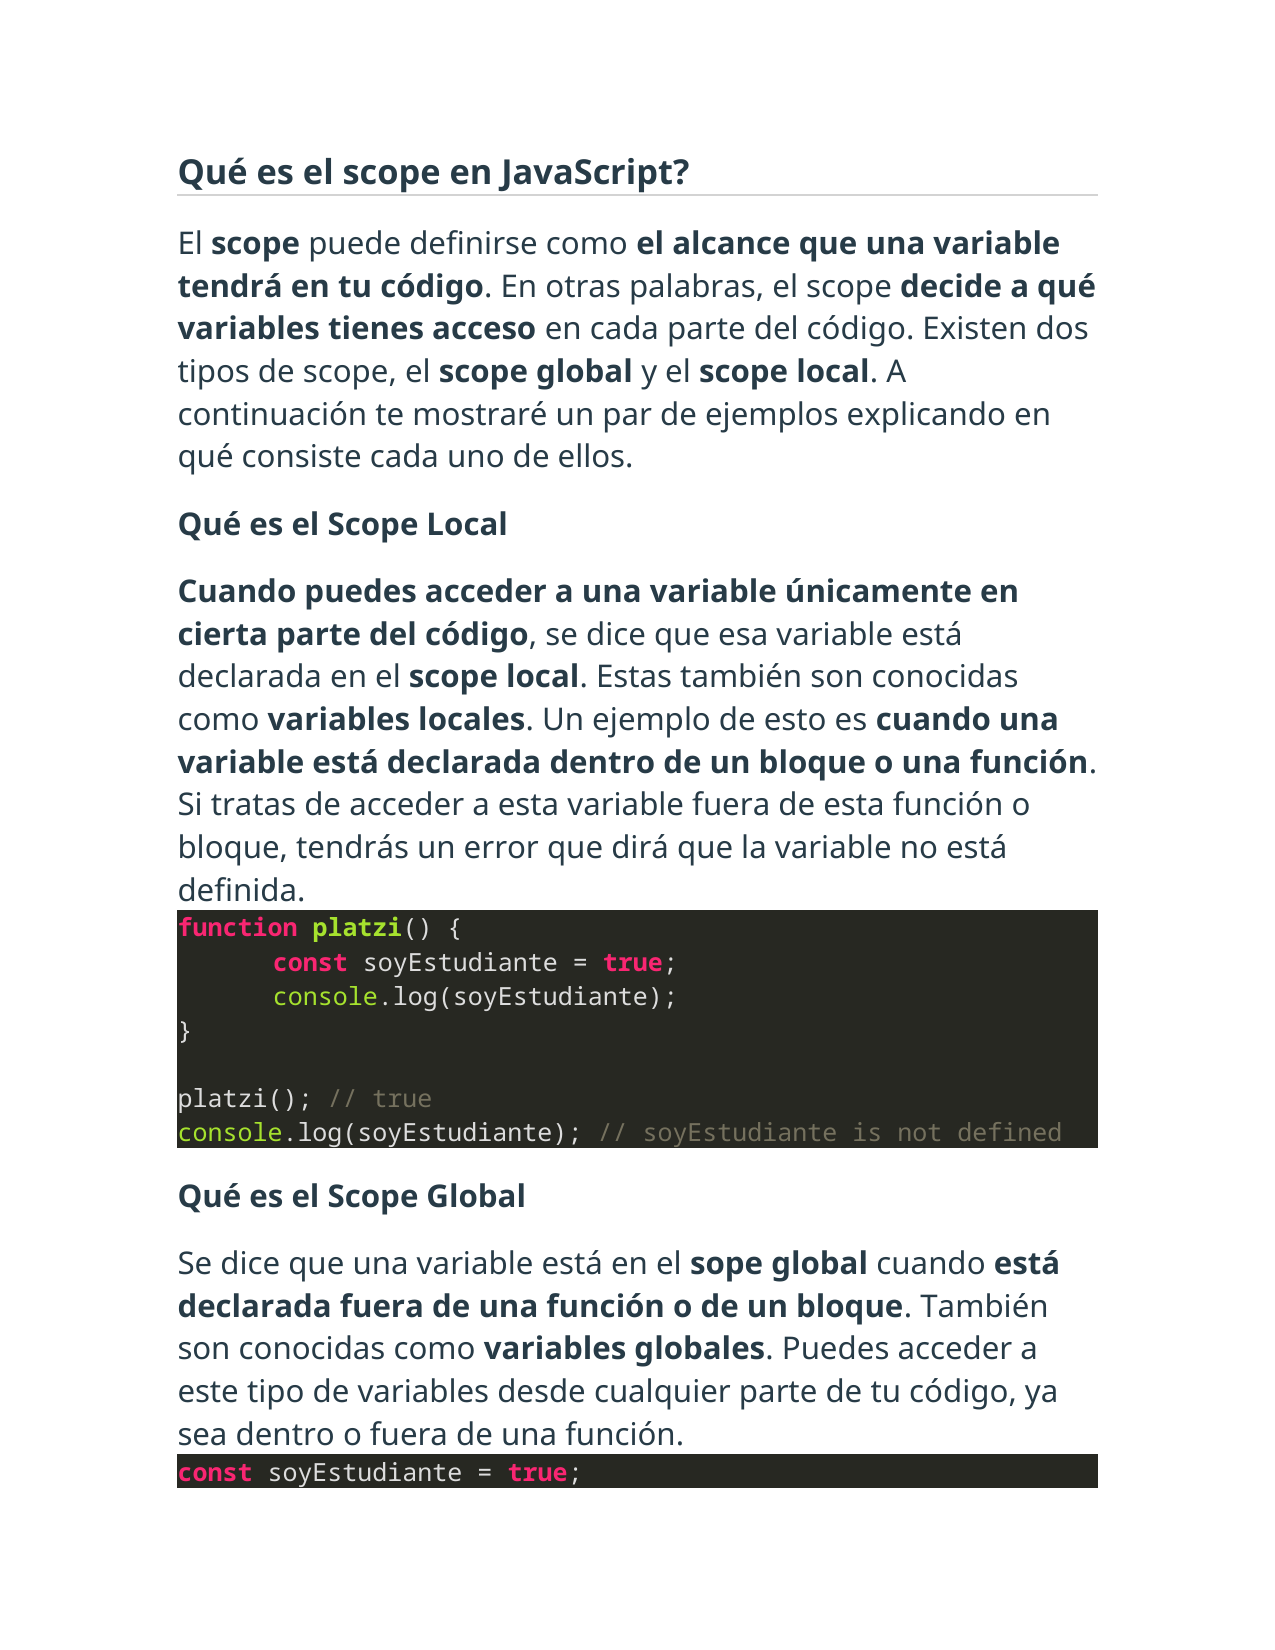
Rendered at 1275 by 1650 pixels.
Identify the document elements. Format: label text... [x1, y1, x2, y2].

text function platzi() { [177, 910, 1098, 944]
text const soyEstudiante = true; [177, 1454, 1098, 1488]
text Qué es el Scope Local [177, 502, 1098, 544]
text Qué es el scope en JavaScript? [177, 148, 1098, 194]
text Qué es el Scope Global [177, 1173, 1098, 1216]
text } [177, 1012, 1098, 1046]
text const soyEstudiante = true; [177, 944, 1098, 978]
text El scope puede definirse como el alcance que una variable tendrá en tu código. En otras palabras, el scope decide a qué variables tienes acceso en cada parte del código. Existen dos tipos de scope, el scope global y el scope local. A continuación te mostraré un par de ejemplos explicando en qué consiste cada uno de ellos. [177, 221, 1098, 477]
text console.log(soyEstudiante); [177, 978, 1098, 1012]
text Se dice que una variable está en el sope global cuando está declarada fuera de una función o de un bloque. También son conocidas como variables globales. Puedes acceder a este tipo de variables desde cualquier parte de tu código, ya sea dentro o fuera de una función. [177, 1241, 1098, 1454]
text Cuando puedes acceder a una variable únicamente en cierta parte del código, se dice que esa variable está declarada en el scope local. Estas también son conocidas como variables locales. Un ejemplo de esto es cuando una variable está declarada dentro de un bloque o una función. Si tratas de acceder a esta variable fuera de esta función o bloque, tendrás un error que dirá que la variable no está definida. [177, 569, 1098, 910]
text platzi(); // true [177, 1080, 1098, 1114]
text console.log(soyEstudiante); // soyEstudiante is not defined [177, 1114, 1098, 1148]
